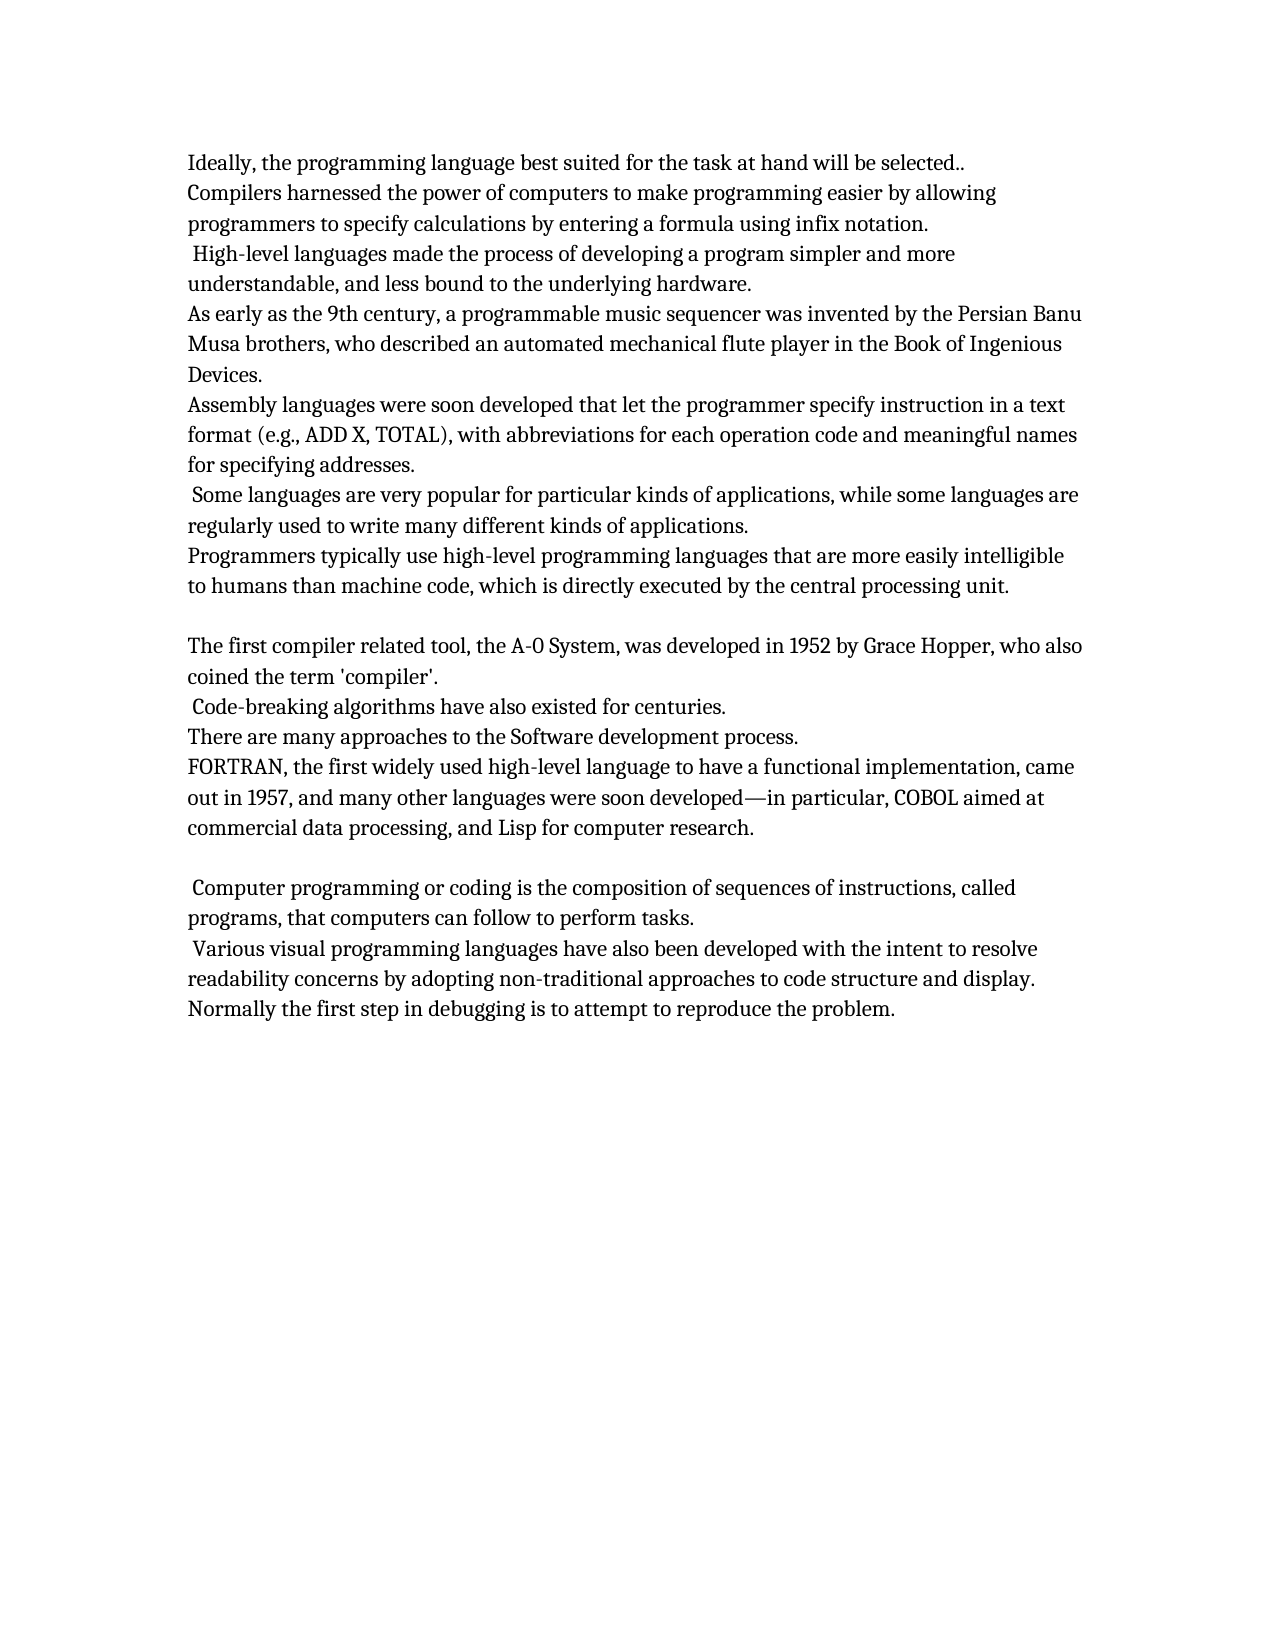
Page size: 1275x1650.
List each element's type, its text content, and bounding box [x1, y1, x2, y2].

text Ideally, the programming language best suited for the task at hand will be selected.. Compilers harnessed the power of computers to make programming easier by allowing programmers to specify calculations by entering a formula using infix notation. High-level languages made the process of developing a program simpler and more understandable, and less bound to the underlying hardware. As early as the 9th century, a programmable music sequencer was invented by the Persian Banu Musa brothers, who described an automated mechanical flute player in the Book of Ingenious Devices. Assembly languages were soon developed that let the programmer specify instruction in a text format (e.g., ADD X, TOTAL), with abbreviations for each operation code and meaningful names for specifying addresses. Some languages are very popular for particular kinds of applications, while some languages are regularly used to write many different kinds of applications. Programmers typically use high-level programming languages that are more easily intelligible to humans than machine code, which is directly executed by the central processing unit. The first compiler related tool, the A-0 System, was developed in 1952 by Grace Hopper, who also coined the term 'compiler'. Code-breaking algorithms have also existed for centuries. There are many approaches to the Software development process. FORTRAN, the first widely used high-level language to have a functional implementation, came out in 1957, and many other languages were soon developed—in particular, COBOL aimed at commercial data processing, and Lisp for computer research. Computer programming or coding is the composition of sequences of instructions, called programs, that computers can follow to perform tasks. Various visual programming languages have also been developed with the intent to resolve readability concerns by adopting non-traditional approaches to code structure and display. Normally the first step in debugging is to attempt to reproduce the problem. [187, 150, 1087, 1052]
